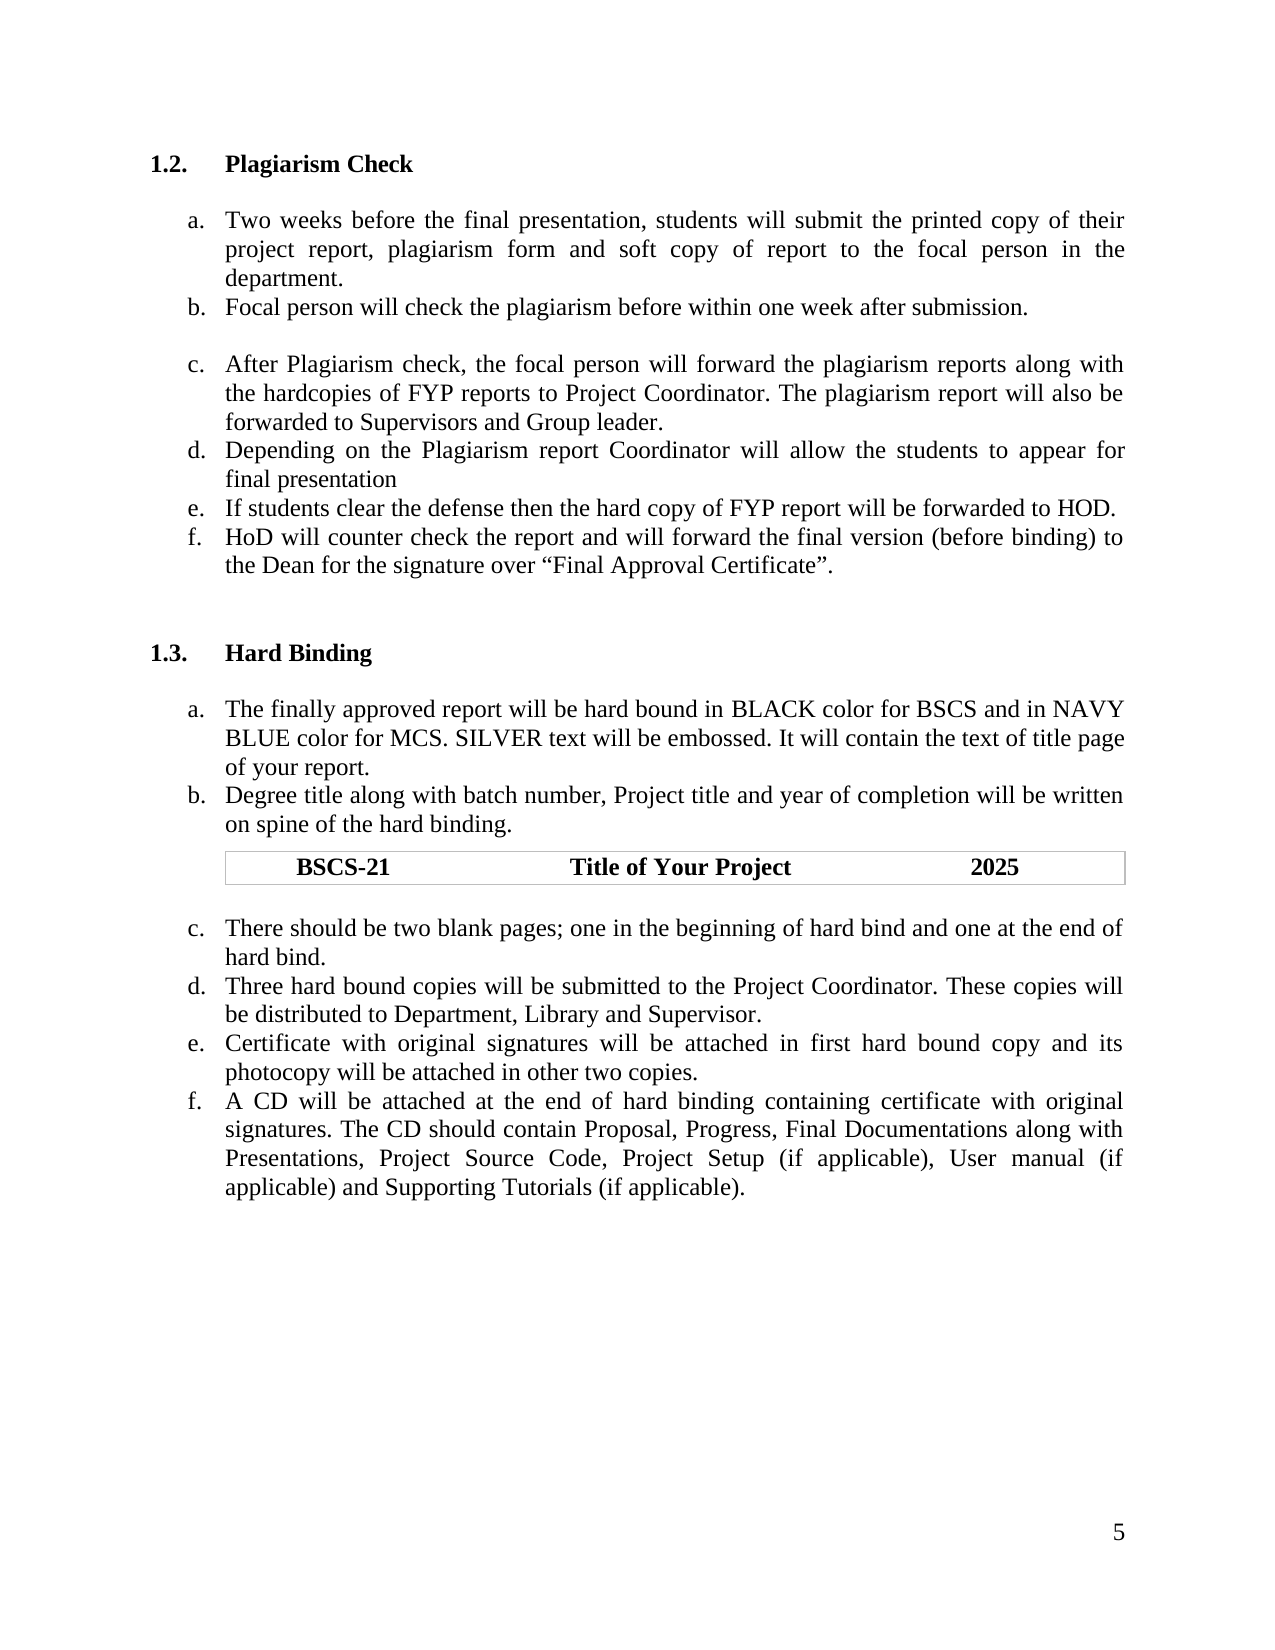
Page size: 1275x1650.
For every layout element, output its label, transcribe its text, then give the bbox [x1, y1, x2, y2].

subtitle Plagiarism Check [150, 149, 1273, 178]
list There should be two blank pages; one in the beginning of hard bind and one at the end of hard bind. [187, 913, 1125, 971]
table_header Title of Your Project [480, 852, 880, 884]
list Two weeks before the final presentation, students will submit the printed copy of their project report, plagiarism form and soft copy of report to the focal person in the department. [187, 205, 1126, 292]
list After Plagiarism check, the focal person will forward the plagiarism reports along with the hardcopies of FYP reports to Project Coordinator. The plagiarism report will also be forwarded to Supervisors and Group leader. [187, 349, 1125, 435]
list A CD will be attached at the end of hard binding containing certificate with original signatures. The CD should contain Proposal, Progress, Final Documentations along with Presentations, Project Source Code, Project Setup (if applicable), User manual (if applicable) and Supporting Tutorials (if applicable). [187, 1086, 1124, 1201]
list The finally approved report will be hard bound in BLACK color for BSCS and in NAVY BLUE color for MCS. SILVER text will be embossed. It will contain the text of title page of your report. [187, 694, 1126, 780]
table_header BSCS-21 [226, 852, 480, 884]
list Three hard bound copies will be submitted to the Project Coordinator. These copies will be distributed to Department, Library and Supervisor. [187, 971, 1125, 1028]
list Depending on the Plagiarism report Coordinator will allow the students to appear for final presentation [187, 435, 1125, 493]
subtitle Hard Binding [150, 638, 1273, 667]
list Focal person will check the plagiarism before within one week after submission. [187, 292, 1273, 320]
list Certificate with original signatures will be attached in first hard bound copy and its photocopy will be attached in other two copies. [187, 1028, 1125, 1086]
table_header 2025 [880, 852, 1124, 884]
list If students clear the defense then the hard copy of FYP report will be forwarded to HOD. [187, 493, 1273, 522]
list Degree title along with batch number, Project title and year of completion will be written on spine of the hard binding. [187, 780, 1125, 838]
list HoD will counter check the report and will forward the final version (before binding) to the Dean for the signature over “Final Approval Certificate”. [187, 522, 1125, 579]
